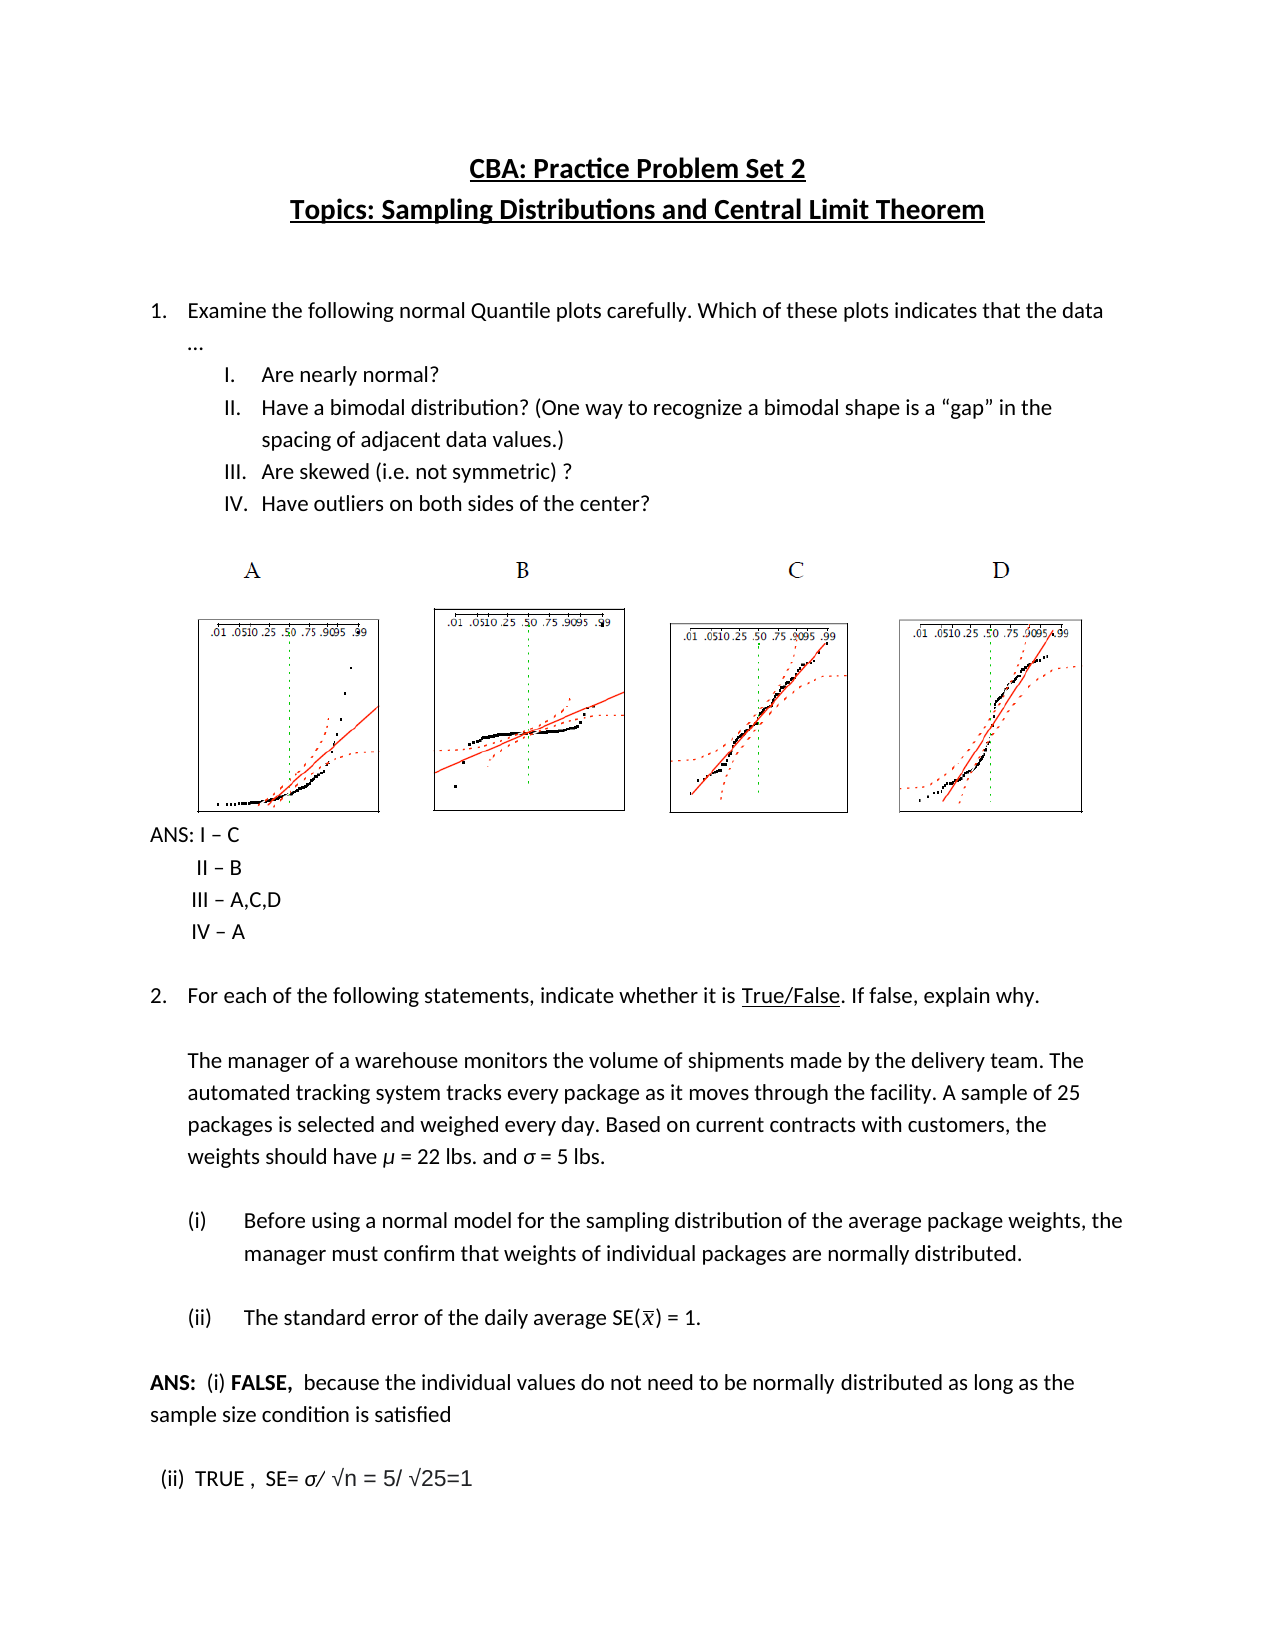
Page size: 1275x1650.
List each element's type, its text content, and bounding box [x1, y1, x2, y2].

list Are nearly normal? [224, 361, 1125, 389]
text (ii) TRUE , SE= σ/ √n = 5/ √25=1 [150, 1464, 1125, 1492]
text ANS: I – C [150, 820, 1125, 848]
text The manager of a warehouse monitors the volume of shipments made by the delivery team. The automated tracking system tracks every package as it moves through the facility. A sample of 25 packages is selected and weighed every day. Based on current contracts with customers, the weights should have μ = 22 lbs. and σ = 5 lbs. [187, 1046, 1125, 1170]
text Topics: Sampling Distributions and Central Limit Theorem [150, 191, 1125, 227]
text III – A,C,D [150, 885, 1125, 913]
list Have outliers on both sides of the center? [224, 489, 1125, 517]
list Are skewed (i.e. not symmetric) ? [224, 457, 1125, 485]
list For each of the following statements, indicate whether it is True/False. If false, explain why. [150, 981, 1125, 1009]
list Before using a normal model for the sampling distribution of the average package weights, the manager must confirm that weights of individual packages are normally distributed. [187, 1207, 1125, 1267]
list Have a bimodal distribution? (One way to recognize a bimodal shape is a “gap” in the spacing of adjacent data values.) [224, 393, 1125, 453]
text II – B [150, 853, 1125, 881]
text ANS: (i) FALSE, because the individual values do not need to be normally distributed as long as the sample size condition is satisfied [150, 1368, 1125, 1428]
text CBA: Practice Problem Set 2 [150, 150, 1125, 186]
list Examine the following normal Quantile plots carefully. Which of these plots indicates that the data … [150, 296, 1125, 356]
text IV – A [150, 917, 1125, 945]
list The standard error of the daily average SE() = 1. [187, 1303, 1125, 1331]
